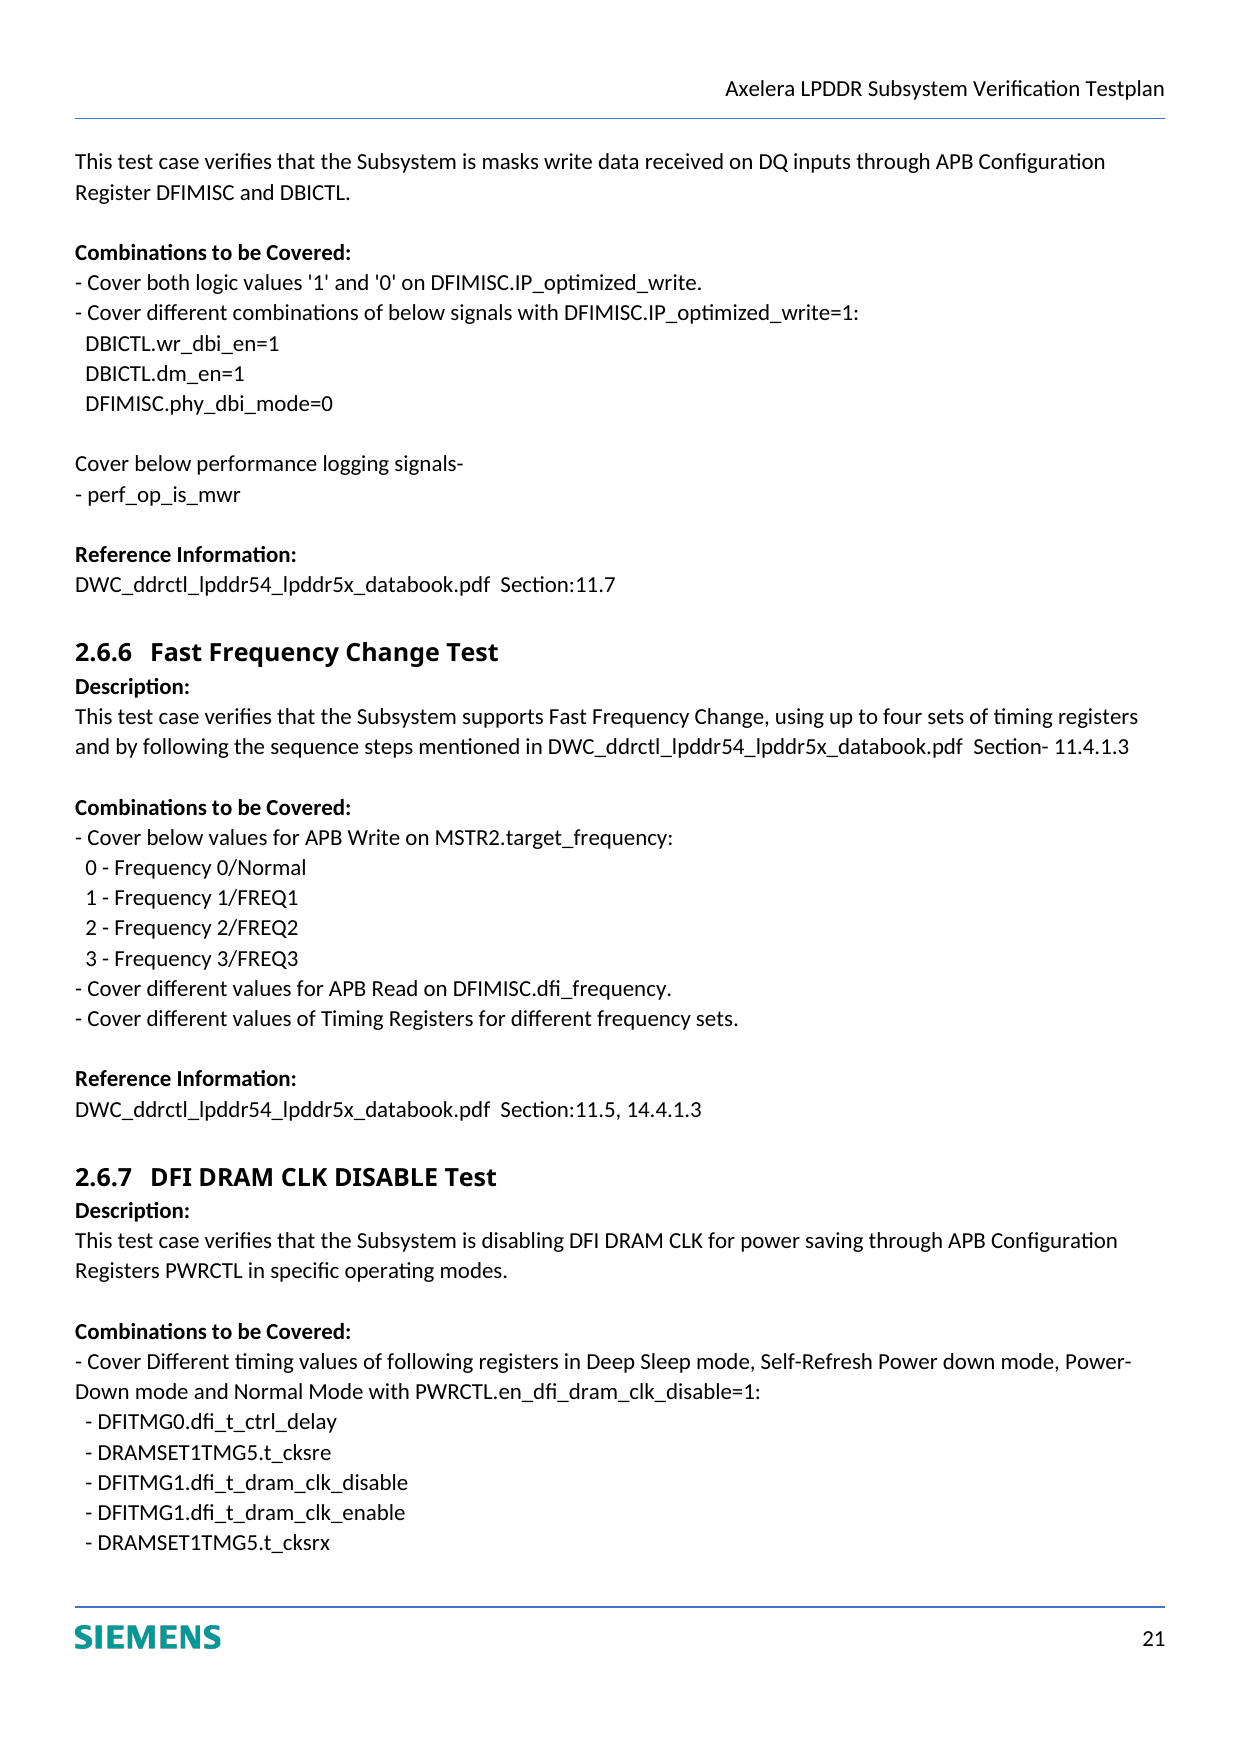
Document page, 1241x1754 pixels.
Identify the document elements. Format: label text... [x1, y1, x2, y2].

picture [75, 1625, 221, 1649]
text DWC_ddrctl_lpddr54_lpddr5x_databook.pdf Section:11.5, 14.4.1.3 [75, 1095, 1165, 1123]
text DBICTL.dm_en=1 [75, 359, 1165, 387]
text Reference Information: [75, 540, 1165, 568]
text Reference Information: [75, 1064, 1165, 1092]
text - Cover different combinations of below signals with DFIMISC.IP_optimized_write=1: [75, 298, 1165, 327]
text Description: [75, 1196, 1165, 1224]
text Cover below performance logging signals- [75, 449, 1165, 478]
subtitle Fast Frequency Change Test [75, 635, 1165, 669]
text DWC_ddrctl_lpddr54_lpddr5x_databook.pdf Section:11.7 [75, 570, 1165, 598]
text - DRAMSET1TMG5.t_cksrx [75, 1528, 1165, 1556]
text - DFITMG0.dfi_t_ctrl_delay [75, 1407, 1165, 1436]
text - Cover different values for APB Read on DFIMISC.dfi_frequency. [75, 974, 1165, 1002]
text - DFITMG1.dfi_t_dram_clk_disable [75, 1468, 1165, 1496]
subtitle DFI DRAM CLK DISABLE Test [75, 1159, 1165, 1193]
text - Cover different values of Timing Registers for different frequency sets. [75, 1004, 1165, 1032]
text Description: [75, 672, 1165, 700]
text DBICTL.wr_dbi_en=1 [75, 329, 1165, 357]
text - DRAMSET1TMG5.t_cksre [75, 1438, 1165, 1466]
text 0 - Frequency 0/Normal [75, 853, 1165, 881]
text This test case verifies that the Subsystem is masks write data received on DQ inputs through APB Configuration Register DFIMISC and DBICTL. [75, 147, 1165, 206]
text Combinations to be Covered: [75, 1317, 1165, 1345]
text - Cover below values for APB Write on MSTR2.target_frequency: [75, 823, 1165, 851]
text - Cover Different timing values of following registers in Deep Sleep mode, Self-Refresh Power down mode, Power-Down mode and Normal Mode with PWRCTL.en_dfi_dram_clk_disable=1: [75, 1347, 1165, 1405]
text - Cover both logic values '1' and '0' on DFIMISC.IP_optimized_write. [75, 268, 1165, 296]
text 2 - Frequency 2/FREQ2 [75, 913, 1165, 941]
text Combinations to be Covered: [75, 793, 1165, 821]
text 3 - Frequency 3/FREQ3 [75, 944, 1165, 972]
text DFIMISC.phy_dbi_mode=0 [75, 389, 1165, 417]
text This test case verifies that the Subsystem is disabling DFI DRAM CLK for power saving through APB Configuration Registers PWRCTL in specific operating modes. [75, 1226, 1165, 1284]
text - perf_op_is_mwr [75, 480, 1165, 508]
text 1 - Frequency 1/FREQ1 [75, 883, 1165, 911]
text Combinations to be Covered: [75, 238, 1165, 266]
text This test case verifies that the Subsystem supports Fast Frequency Change, using up to four sets of timing registers and by following the sequence steps mentioned in DWC_ddrctl_lpddr54_lpddr5x_databook.pdf Section- 11.4.1.3 [75, 702, 1165, 760]
text - DFITMG1.dfi_t_dram_clk_enable [75, 1498, 1165, 1526]
